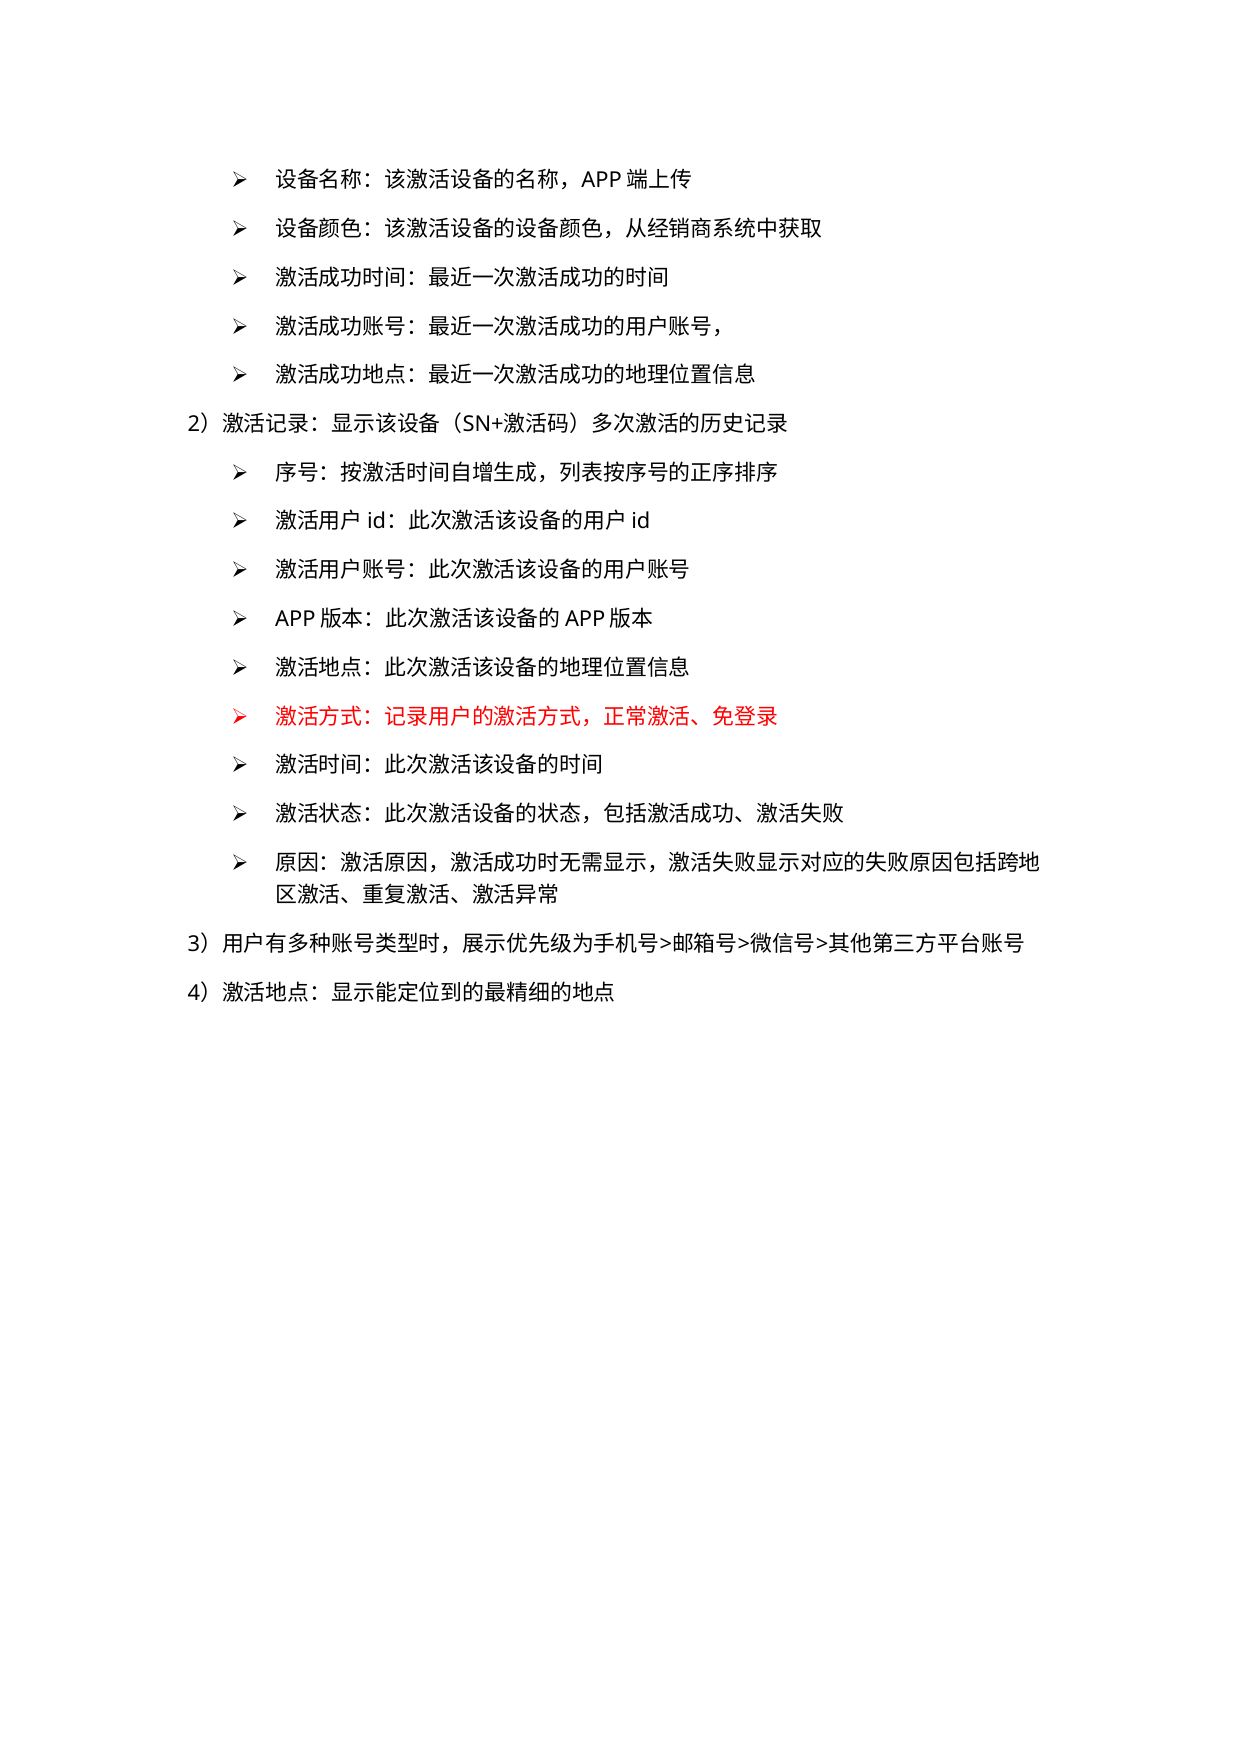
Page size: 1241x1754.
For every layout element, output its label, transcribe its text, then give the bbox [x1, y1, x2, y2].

list 激活成功账号：最近一次激活成功的用户账号， [187, 308, 1053, 341]
list 激活用户账号：此次激活该设备的用户账号 [231, 552, 1053, 584]
list 激活时间：此次激活该设备的时间 [231, 747, 1053, 779]
list 激活用户id：此次激活该设备的用户id [231, 503, 1053, 536]
list 原因：激活原因，激活成功时无需显示，激活失败显示对应的失败原因包括跨地区激活、重复激活、激活异常 [231, 844, 1053, 909]
list 激活状态：此次激活设备的状态，包括激活成功、激活失败 [231, 796, 1053, 828]
list 设备颜色：该激活设备的设备颜色，从经销商系统中获取 [187, 211, 1053, 243]
list 激活成功时间：最近一次激活成功的时间 [187, 259, 1053, 292]
list APP版本：此次激活该设备的APP版本 [231, 601, 1053, 633]
list 激活地点：显示能定位到的最精细的地点 [187, 974, 1053, 1007]
list 激活成功地点：最近一次激活成功的地理位置信息 [187, 357, 1053, 389]
list 序号：按激活时间自增生成，列表按序号的正序排序 [231, 454, 1053, 487]
list 激活方式：记录用户的激活方式，正常激活、免登录 [231, 698, 1053, 731]
list 激活地点：此次激活该设备的地理位置信息 [231, 649, 1053, 682]
list 激活记录：显示该设备（SN+激活码）多次激活的历史记录 [187, 406, 1053, 438]
list 用户有多种账号类型时，展示优先级为手机号>邮箱号>微信号>其他第三方平台账号 [187, 926, 1053, 958]
list 设备名称：该激活设备的名称，APP端上传 [187, 162, 1053, 194]
